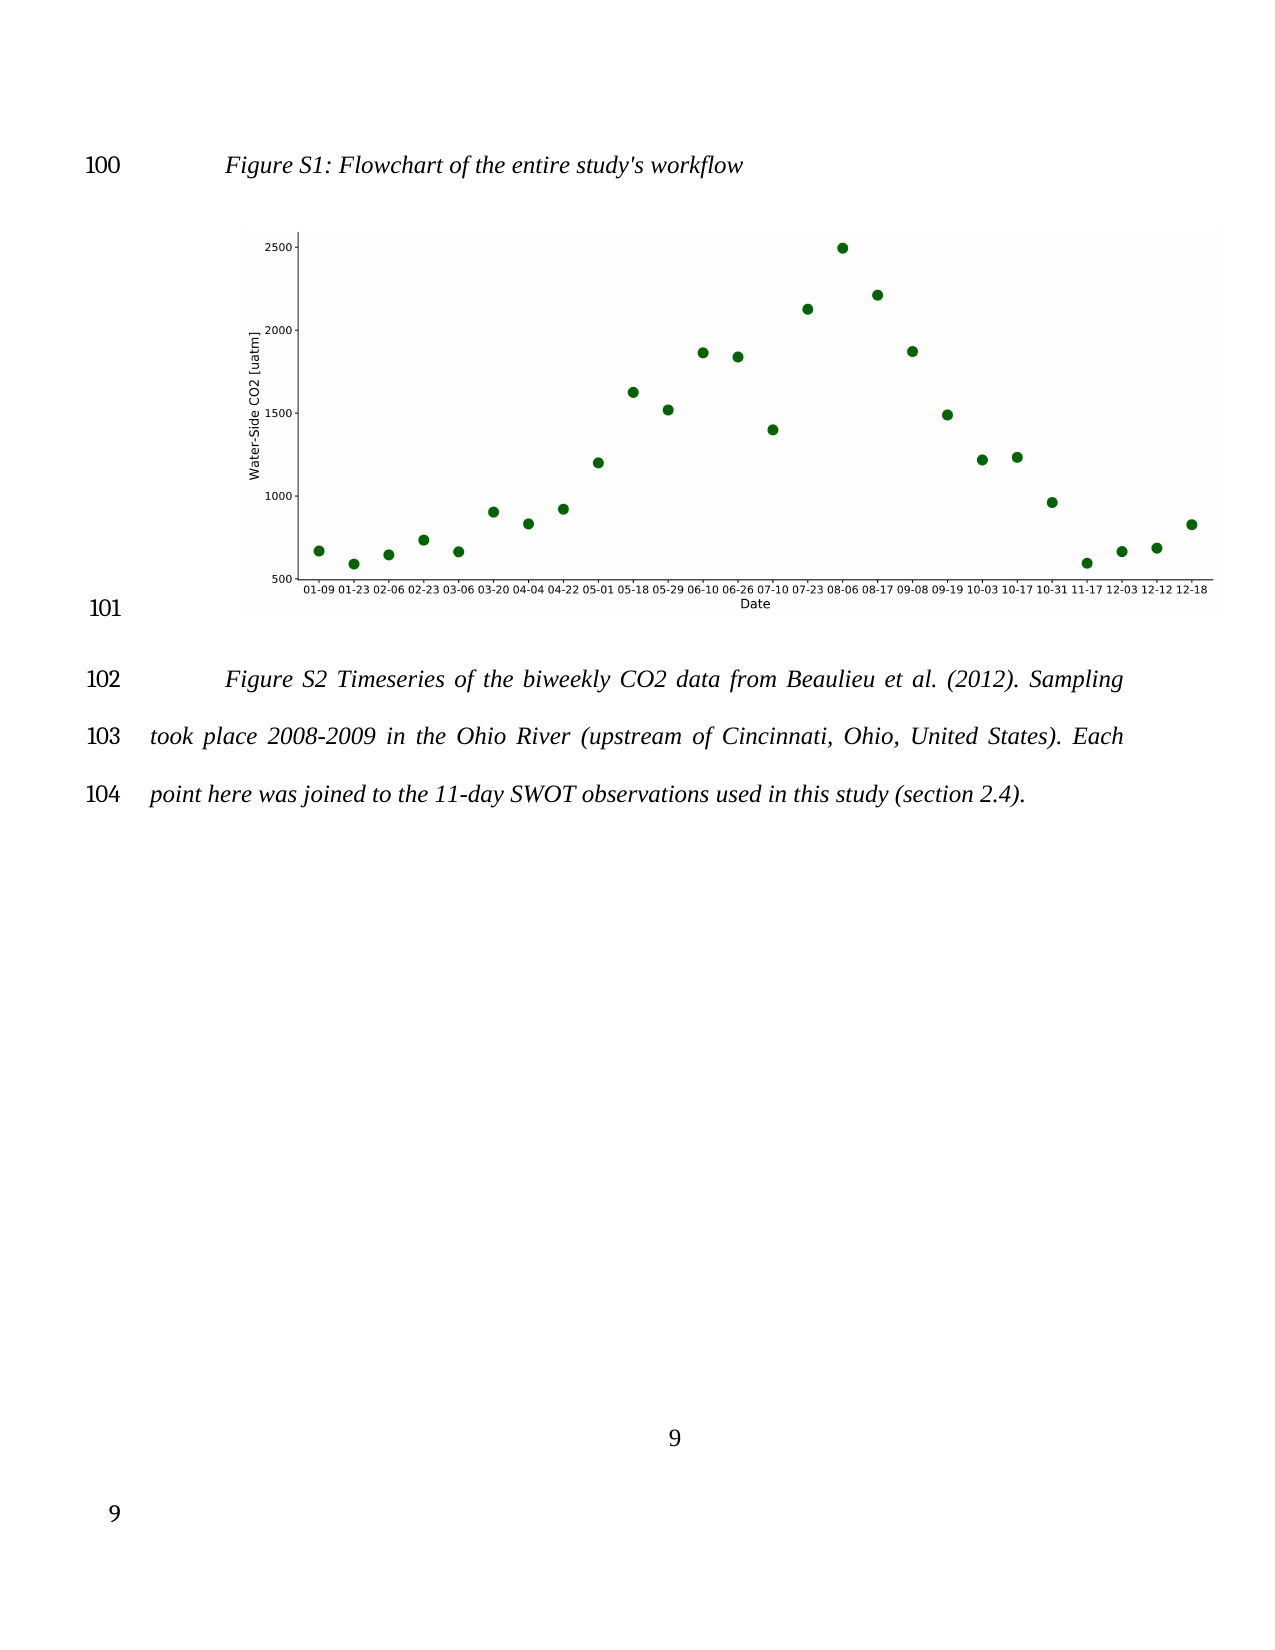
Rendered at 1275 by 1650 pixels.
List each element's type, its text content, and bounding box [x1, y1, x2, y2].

picture [243, 226, 1219, 617]
text Figure S1: Flowchart of the entire study's workflow [150, 150, 1125, 179]
text Figure S2 Timeseries of the biweekly CO2 data from Beaulieu et al. (2012). Sampling took place 2008-2009 in the Ohio River (upstream of Cincinnati, Ohio, United States). Each point here was joined to the 11-day SWOT observations used in this study (section 2.4). [150, 664, 1125, 807]
